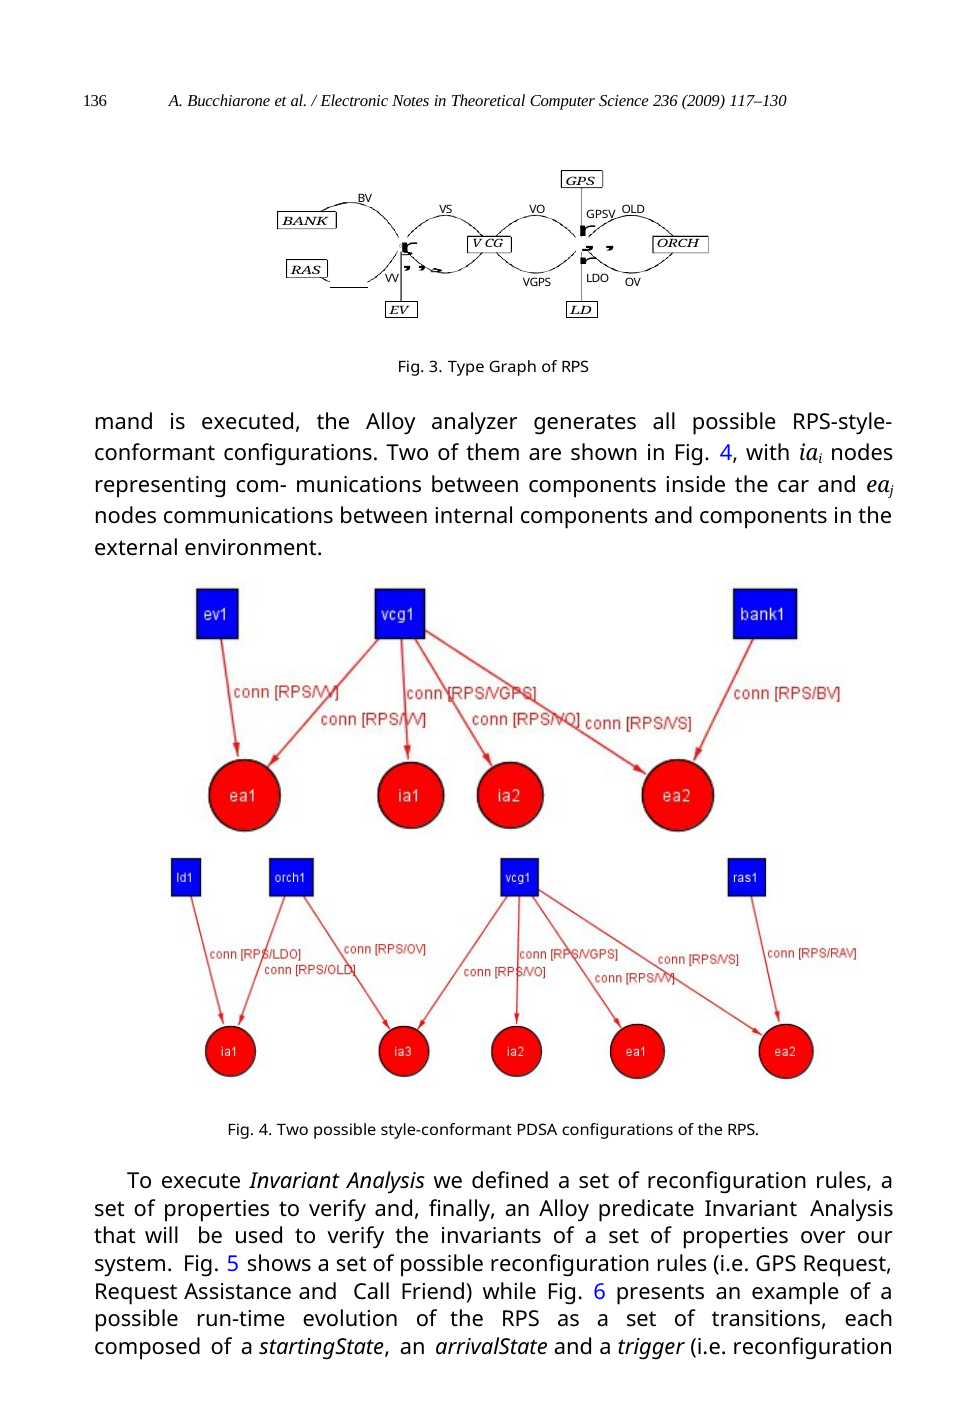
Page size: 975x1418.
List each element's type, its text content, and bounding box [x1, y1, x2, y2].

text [94, 1166, 893, 1360]
text Fig. 3. Type Graph of RPS [86, 356, 901, 377]
picture [167, 853, 861, 1085]
text Fig. 4. Two possible style-conformant PDSA configurations of the RPS. [86, 1119, 901, 1140]
picture [191, 582, 844, 833]
picture [277, 170, 709, 301]
picture [286, 259, 330, 282]
text mand is executed, the Alloy analyzer generates all possible RPS-style-conformant configurations. Two of them are shown in Fig. 4, with iai nodes representing com- munications between components inside the car and eaj nodes communications between internal components and components in the external environment. [94, 406, 893, 562]
